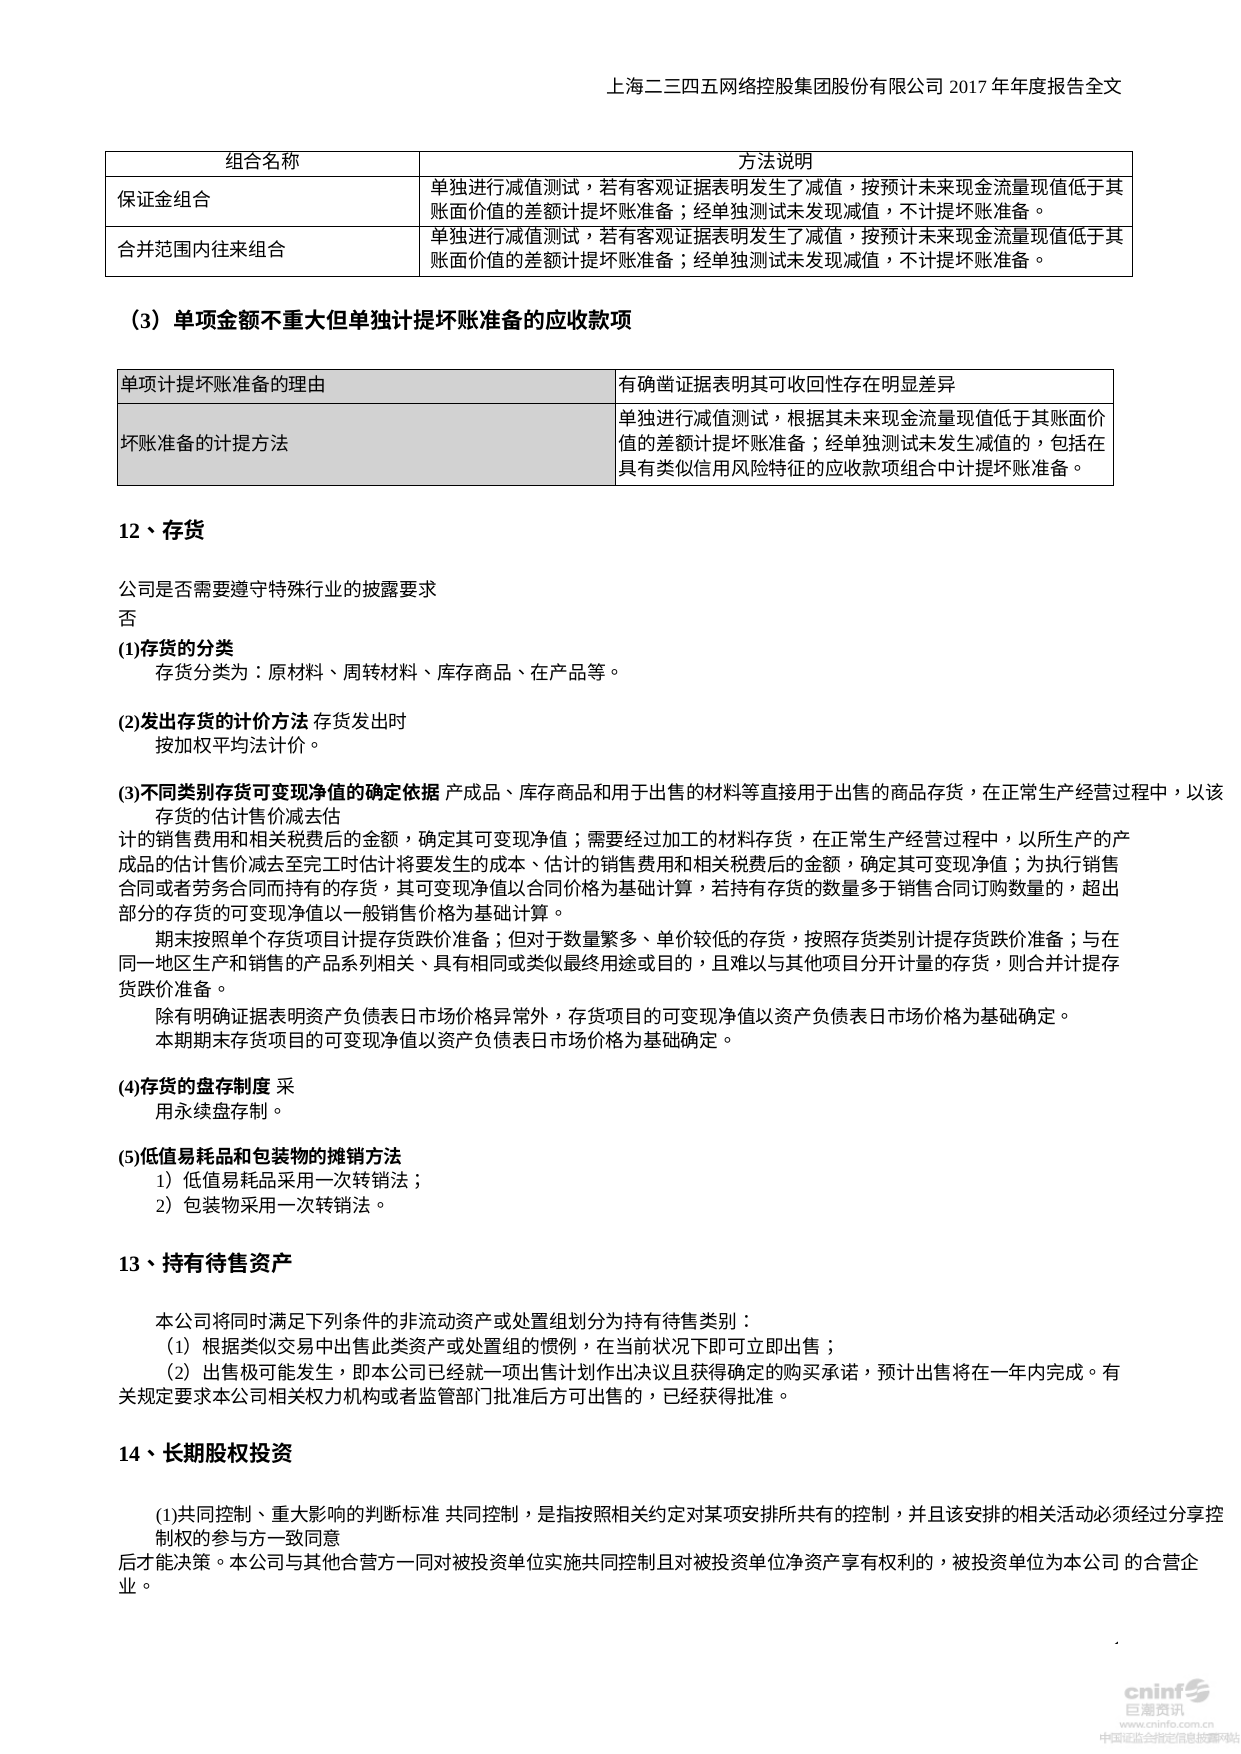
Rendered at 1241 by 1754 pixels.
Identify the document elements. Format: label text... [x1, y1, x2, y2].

text 本公司将同时满足下列条件的非流动资产或处置组划分为持有待售类别： [156, 1309, 1230, 1333]
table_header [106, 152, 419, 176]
text (1)共同控制、重大影响的判断标准 共同控制，是指按照相关约定对某项安排所共有的控制，并且该安排的相关活动必须经过分享控制权的参与方一致同意 [156, 1501, 1230, 1550]
text 1）低值易耗品采用一次转销法； [156, 1168, 1230, 1192]
text 公司是否需要遵守特殊行业的披露要求 否 [118, 576, 439, 631]
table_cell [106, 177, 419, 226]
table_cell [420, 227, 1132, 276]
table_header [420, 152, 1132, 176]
picture [1099, 1673, 1241, 1754]
text (4)存货的盘存制度 采用永续盘存制。 [118, 1074, 308, 1123]
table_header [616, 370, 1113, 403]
subtitle (5)低值易耗品和包装物的摊销方法 [118, 1143, 1230, 1168]
subtitle 14、长期股权投资 [118, 1438, 1230, 1468]
text 后才能决策。本公司与其他合营方一同对被投资单位实施共同控制且对被投资单位净资产享有权利的，被投资单位为本公司 的合营企业。 [118, 1550, 1230, 1599]
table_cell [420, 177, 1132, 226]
text 存货分类为：原材料、周转材料、库存商品、在产品等。 [156, 661, 1230, 684]
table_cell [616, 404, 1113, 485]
text （1）根据类似交易中出售此类资产或处置组的惯例，在当前状况下即可立即出售； [156, 1333, 1230, 1358]
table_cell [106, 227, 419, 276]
text 成品的估计售价减去至完工时估计将要发生的成本、估计的销售费用和相关税费后的金额，确定其可变现净值；为执行销售 合同或者劳务合同而持有的存货，其可变现净值以合同价格为基础计算，若持有存货的数量多于销售合同订购数量的，超出 部分的存货的可变现净值以一般销售价格为基础计算。 [118, 851, 1122, 926]
text 期末按照单个存货项目计提存货跌价准备；但对于数量繁多、单价较低的存货，按照存货类别计提存货跌价准备；与在 同一地区生产和销售的产品系列相关、具有相同或类似最终用途或目的，且难以与其他项目分开计量的存货，则合并计提存 货跌价准备。 [118, 926, 1122, 1001]
subtitle 13、持有待售资产 [118, 1248, 1230, 1278]
text （2）出售极可能发生，即本公司已经就一项出售计划作出决议且获得确定的购买承诺，预计出售将在一年内完成。有 关规定要求本公司相关权力机构或者监管部门批准后方可出售的，已经获得批准。 [118, 1360, 1123, 1409]
text 计的销售费用和相关税费后的金额，确定其可变现净值；需要经过加工的材料存货，在正常生产经营过程中，以所生产的产 [118, 829, 1230, 851]
subtitle 12、存货 [118, 515, 1230, 545]
text (3)不同类别存货可变现净值的确定依据 产成品、库存商品和用于出售的材料等直接用于出售的商品存货，在正常生产经营过程中，以该存货的估计售价减去估 [118, 780, 1230, 829]
subtitle (1)存货的分类 [118, 636, 1230, 661]
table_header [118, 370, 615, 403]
text 2）包装物采用一次转销法。 [156, 1192, 1230, 1218]
text 除有明确证据表明资产负债表日市场价格异常外，存货项目的可变现净值以资产负债表日市场价格为基础确定。 本期期末存货项目的可变现净值以资产负债表日市场价格为基础确定。 [156, 1004, 1076, 1052]
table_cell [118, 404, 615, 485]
subtitle （3）单项金额不重大但单独计提坏账准备的应收款项 [118, 305, 1230, 335]
text (2)发出存货的计价方法 存货发出时按加权平均法计价。 [118, 709, 420, 758]
